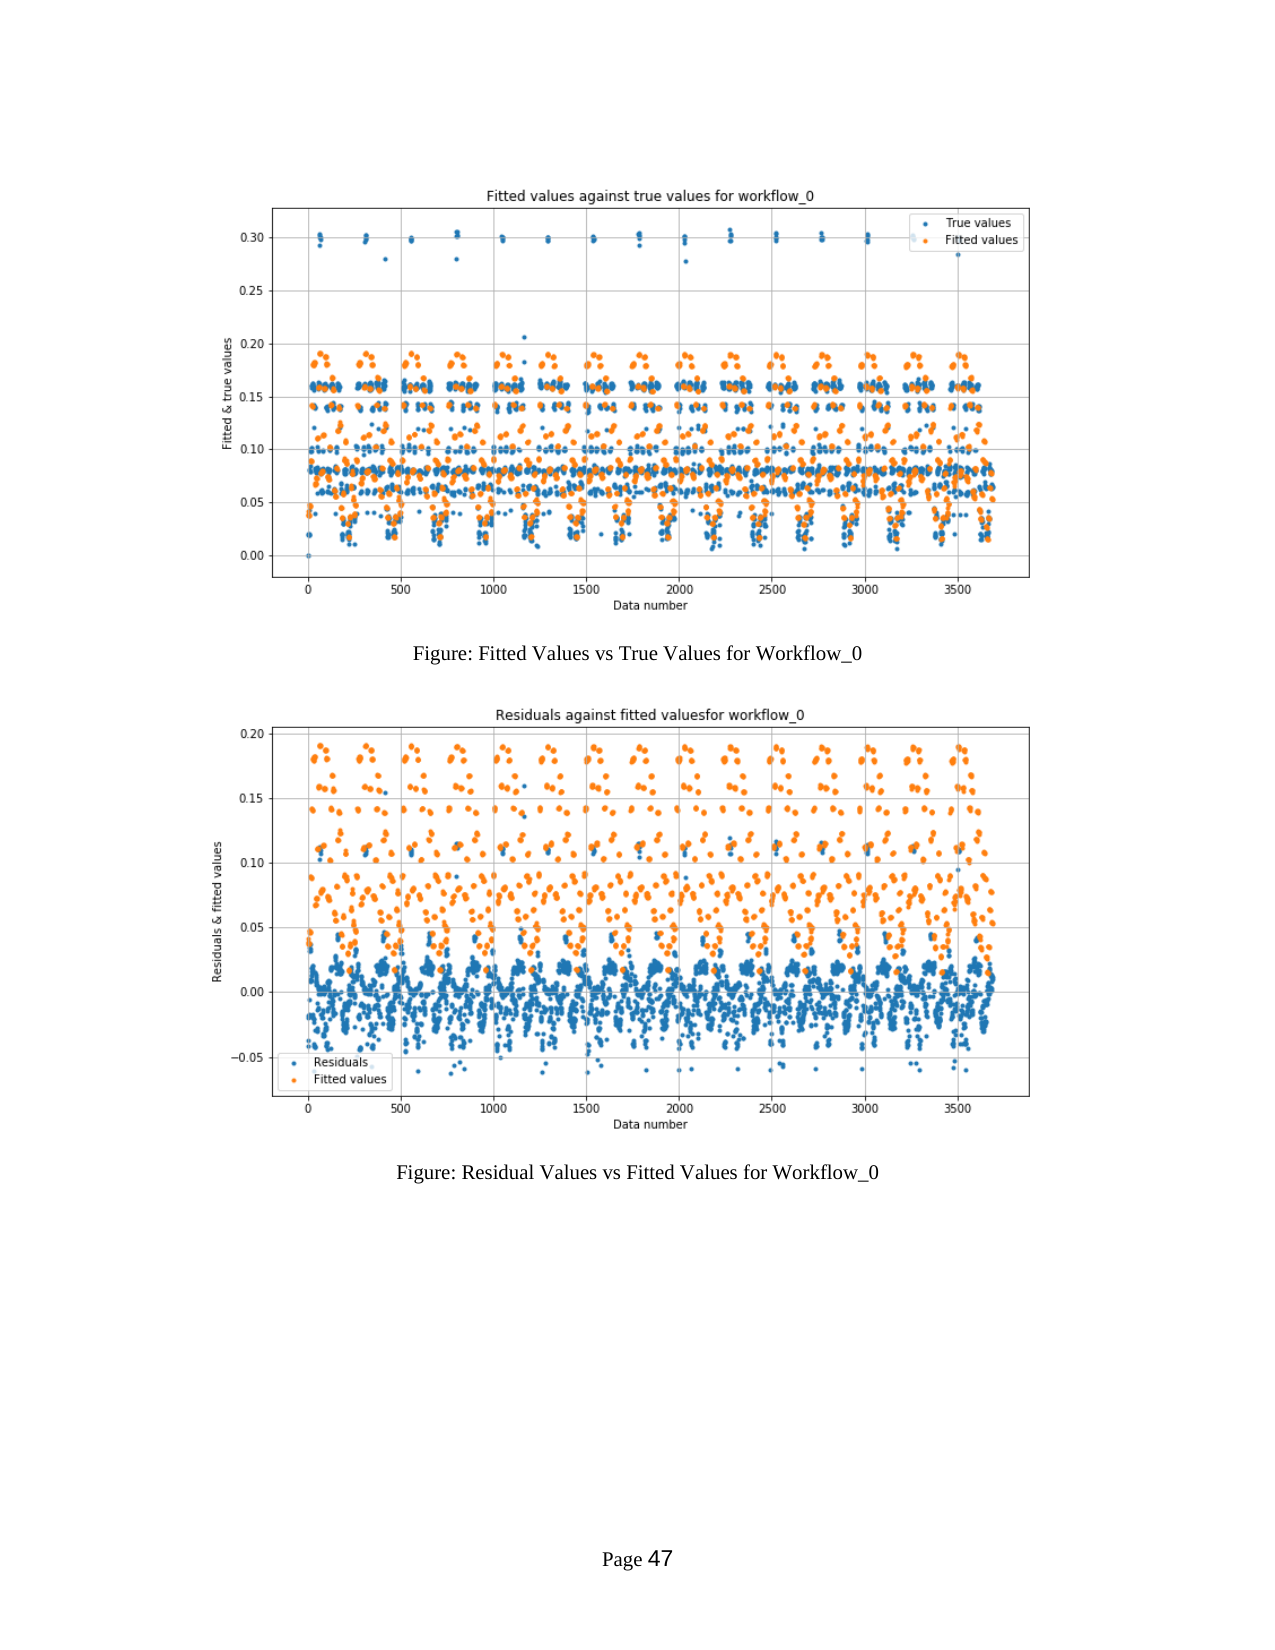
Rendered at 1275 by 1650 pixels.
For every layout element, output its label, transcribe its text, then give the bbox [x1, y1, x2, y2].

text Figure: Fitted Values vs True Values for Workflow_0 [150, 641, 1125, 665]
picture [150, 150, 1125, 638]
text Figure: Residual Values vs Fitted Values for Workflow_0 [150, 1160, 1125, 1184]
picture [150, 668, 1125, 1157]
